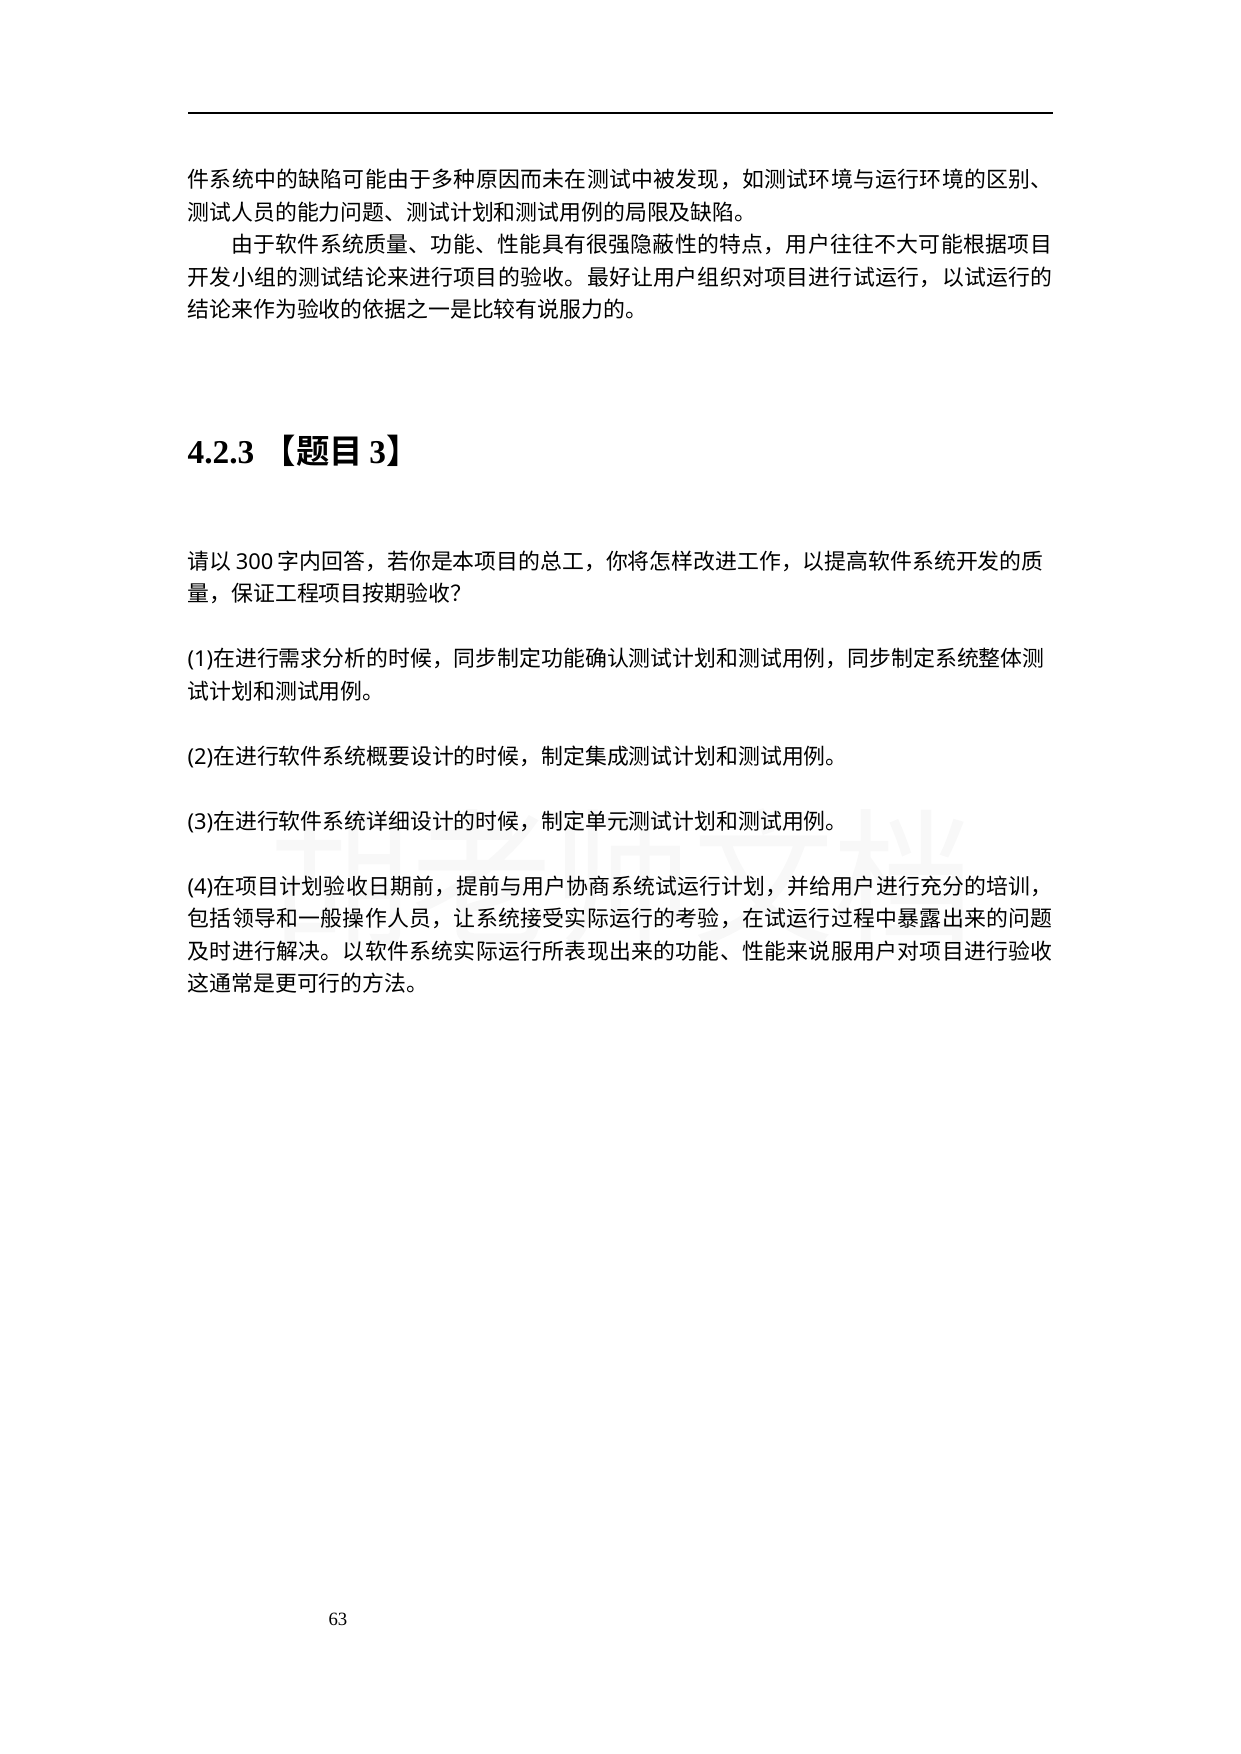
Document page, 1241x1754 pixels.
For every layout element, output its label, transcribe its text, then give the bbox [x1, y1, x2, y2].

text (2)在进行软件系统概要设计的时候，制定集成测试计划和测试用例。 [187, 706, 1053, 771]
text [187, 162, 1053, 324]
text (4)在项目计划验收日期前，提前与用户协商系统试运行计划，并给用户进行充分的培训，包括领导和一般操作人员，让系统接受实际运行的考验，在试运行过程中暴露出来的问题，及时进行解决。以软件系统实际运行所表现出来的功能、性能来说服用户对项目进行验收，这通常是更可行的方法。 [187, 836, 1053, 998]
subtitle 4.2.3 【题目3】 [187, 417, 1053, 482]
text 请以300字内回答，若你是本项目的总工，你将怎样改进工作，以提高软件系统开发的质量，保证工程项目按期验收？ [187, 543, 1053, 608]
text (3)在进行软件系统详细设计的时候，制定单元测试计划和测试用例。 [187, 771, 1053, 836]
text (1)在进行需求分析的时候，同步制定功能确认测试计划和测试用例，同步制定系统整体测试计划和测试用例。 [187, 641, 1053, 706]
